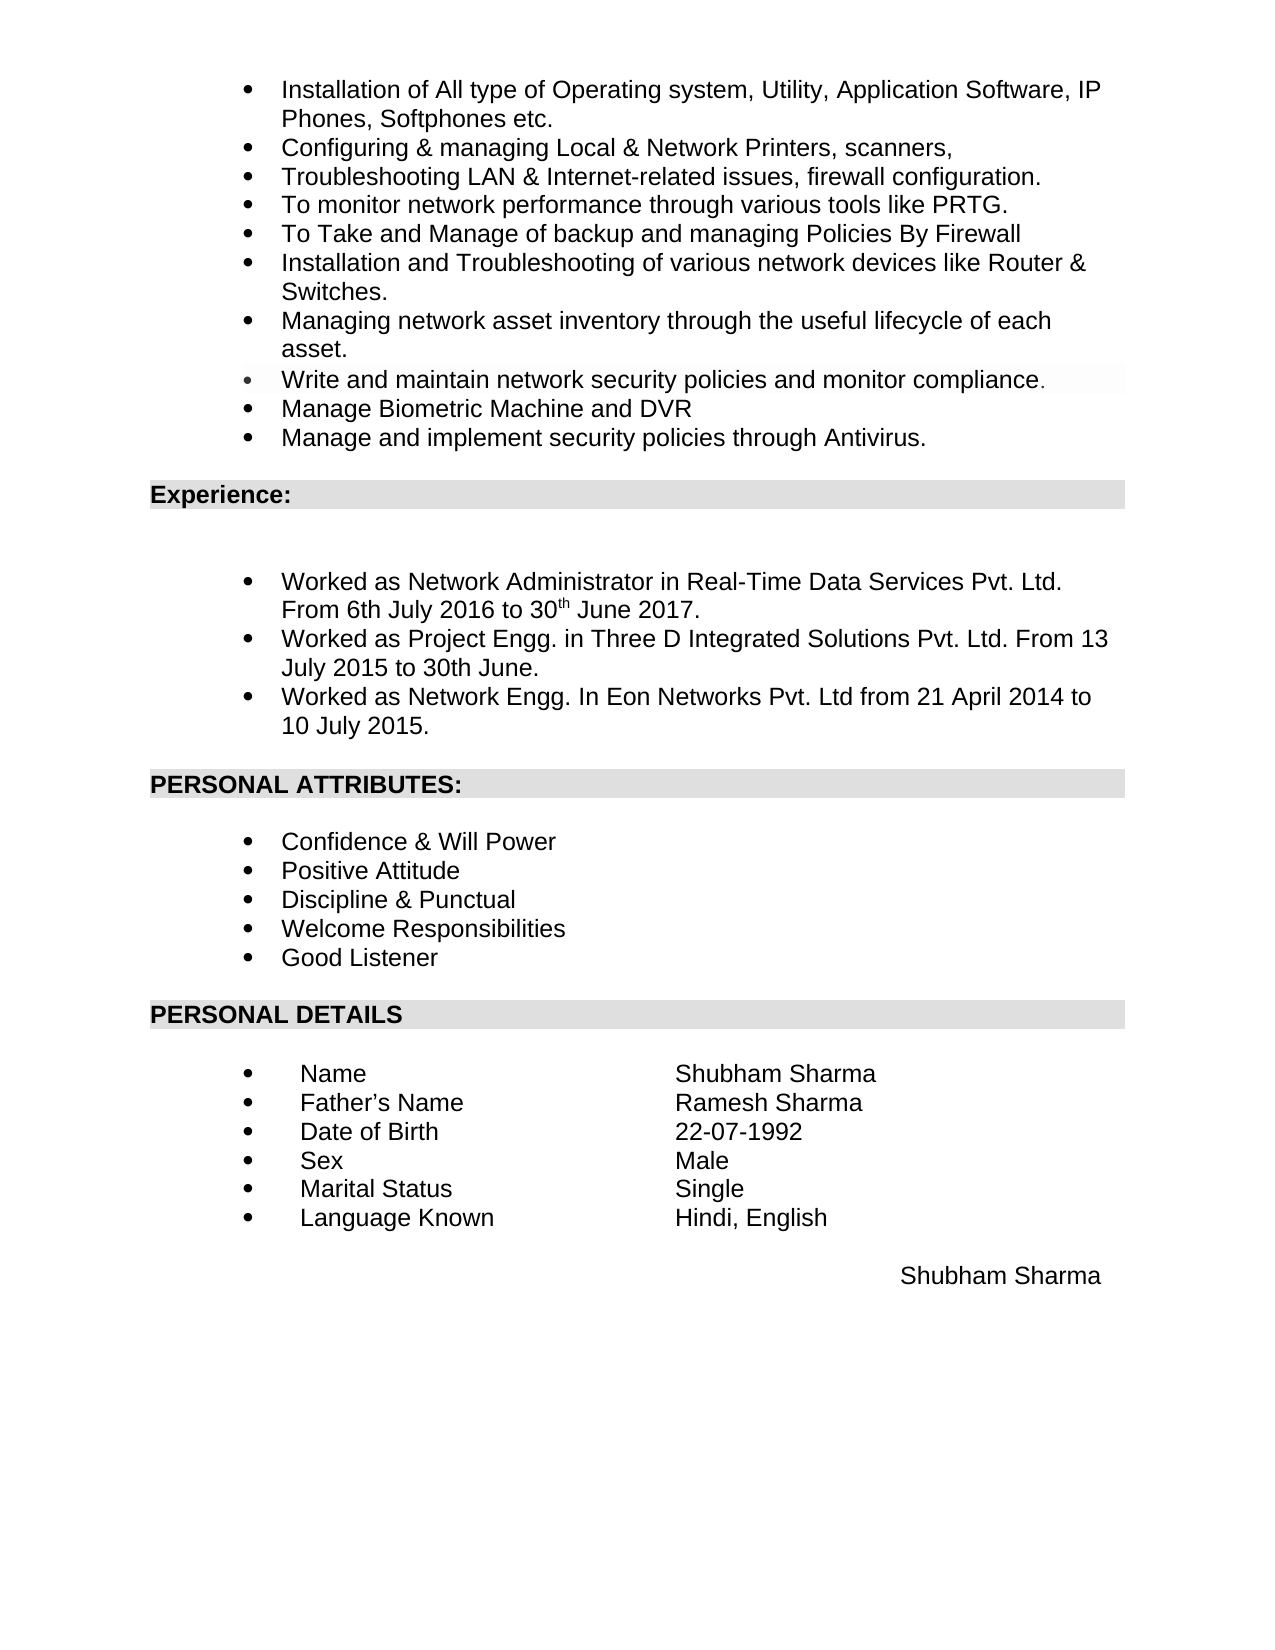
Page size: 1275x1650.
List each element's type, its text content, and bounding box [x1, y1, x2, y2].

list Managing network asset inventory through the useful lifecycle of each asset. [244, 306, 1125, 363]
list Installation and Troubleshooting of various network devices like Router & Switches. [244, 248, 1125, 306]
list Discipline & Punctual [244, 885, 1125, 914]
list Manage Biometric Machine and DVR [244, 394, 1125, 423]
list Father’s Name Ramesh Sharma [244, 1088, 1125, 1117]
list Positive Attitude [244, 856, 1125, 885]
text PERSONAL ATTRIBUTES: [150, 769, 1125, 798]
list Marital Status Single [244, 1174, 1125, 1203]
list Language Known Hindi, English [244, 1203, 1125, 1232]
list Installation of All type of Operating system, Utility, Application Software, IP Phones, Softphones etc. [244, 75, 1125, 133]
list Sex Male [244, 1146, 1125, 1174]
list Welcome Responsibilities [244, 914, 1125, 942]
list To monitor network performance through various tools like PRTG. [244, 190, 1125, 219]
text Experience: [150, 480, 1125, 509]
list To Take and Manage of backup and managing Policies By Firewall [244, 219, 1125, 248]
list Worked as Network Engg. In Eon Networks Pvt. Ltd from 21 April 2014 to 10 July 2015. [244, 682, 1125, 739]
list Name Shubham Sharma [244, 1059, 1125, 1088]
list Worked as Project Engg. in Three D Integrated Solutions Pvt. Ltd. From 13 July 2015 to 30th June. [244, 624, 1125, 682]
list Date of Birth 22-07-1992 [244, 1117, 1125, 1146]
list Write and maintain network security policies and monitor compliance. [244, 363, 1125, 394]
text PERSONAL DETAILS [150, 1000, 1125, 1029]
list Good Listener [244, 942, 1125, 971]
list Troubleshooting LAN & Internet-related issues, firewall configuration. [244, 161, 1125, 190]
list Worked as Network Administrator in Real-Time Data Services Pvt. Ltd. From 6th July 2016 to 30th June 2017. [244, 567, 1125, 624]
list Manage and implement security policies through Antivirus. [244, 423, 1125, 452]
list Configuring & managing Local & Network Printers, scanners, [244, 133, 1125, 161]
text Shubham Sharma [150, 1261, 1125, 1290]
list Confidence & Will Power [244, 827, 1125, 856]
